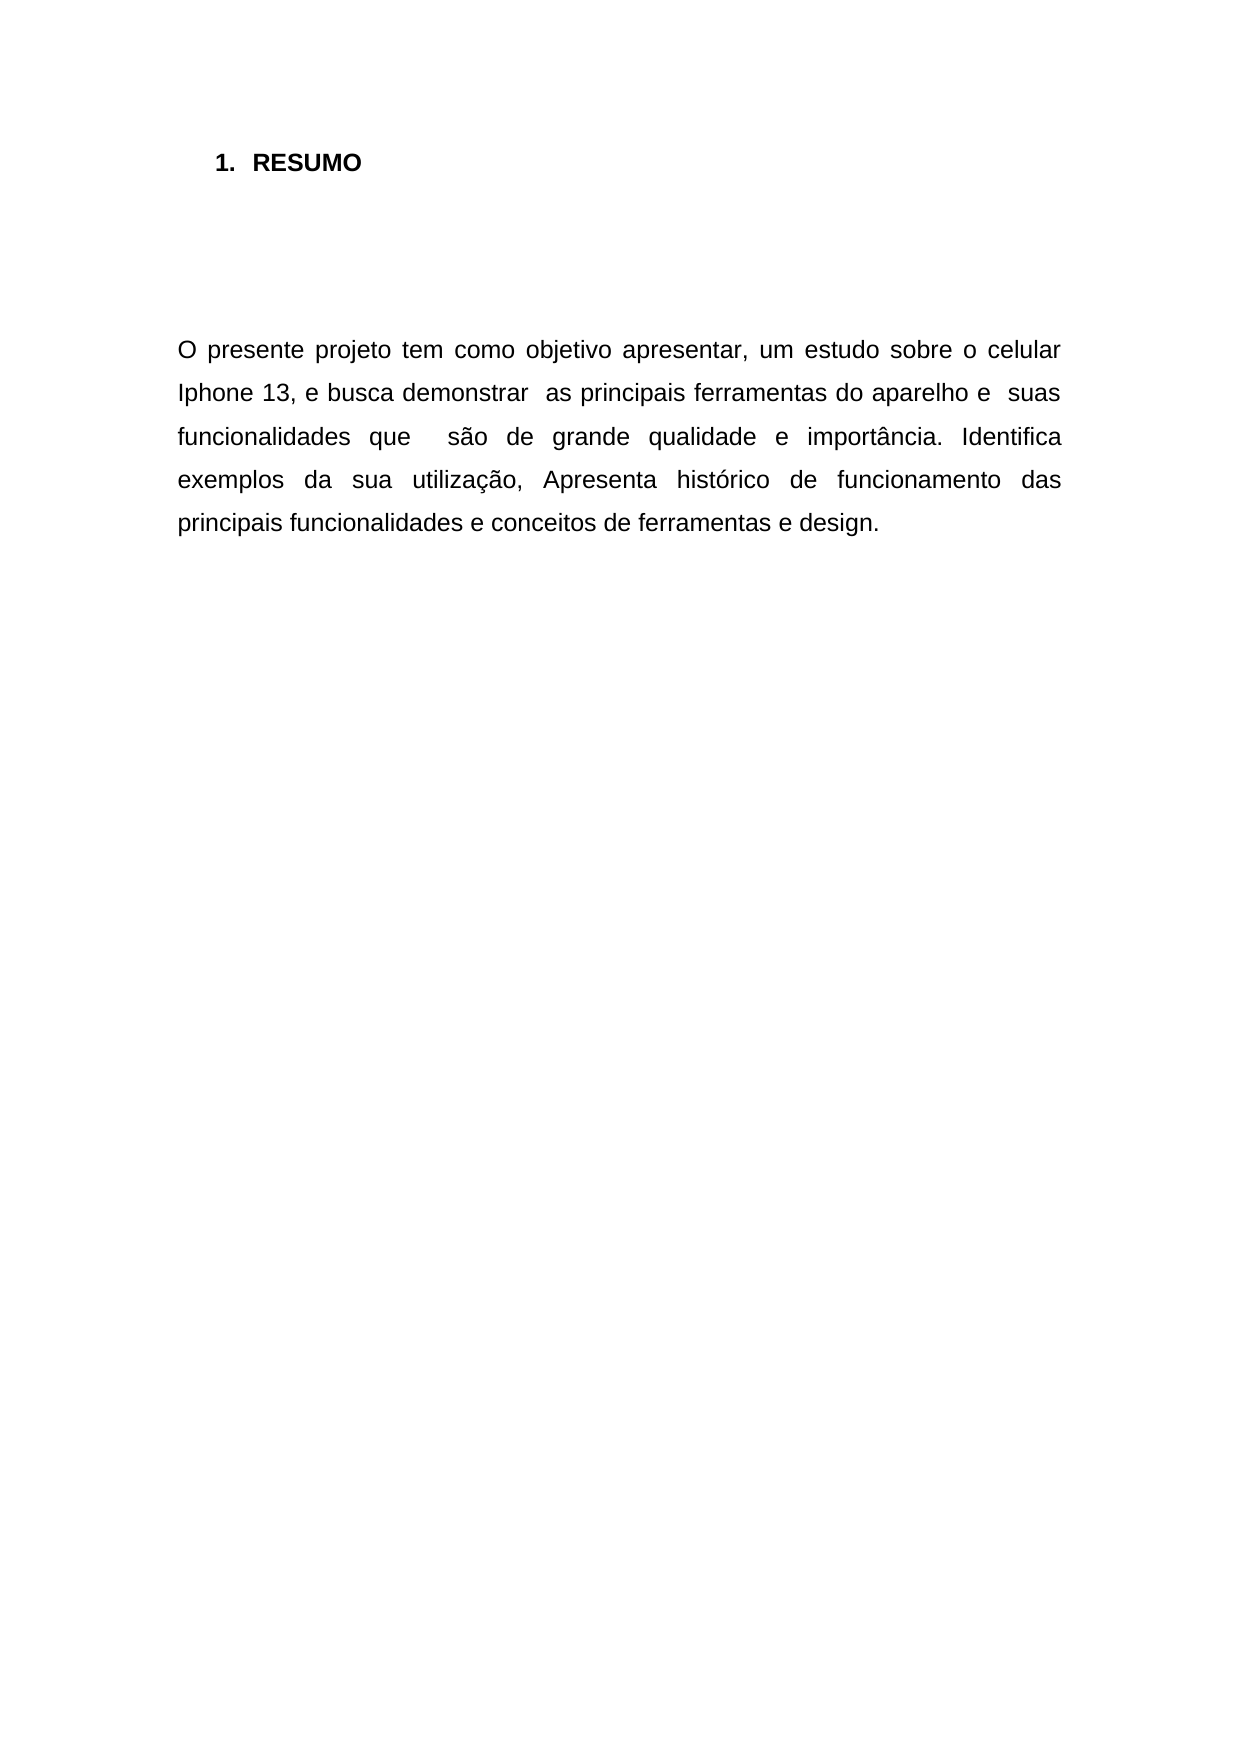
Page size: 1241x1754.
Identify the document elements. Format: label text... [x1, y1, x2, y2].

text O presente projeto tem como objetivo apresentar, um estudo sobre o celular Iphone 13, e busca demonstrar as principais ferramentas do aparelho e suas funcionalidades que são de grande qualidade e importância. Identifica exemplos da sua utilização, Apresenta histórico de funcionamento das principais funcionalidades e conceitos de ferramentas e design. [177, 335, 1063, 537]
subtitle RESUMO [215, 148, 1063, 176]
